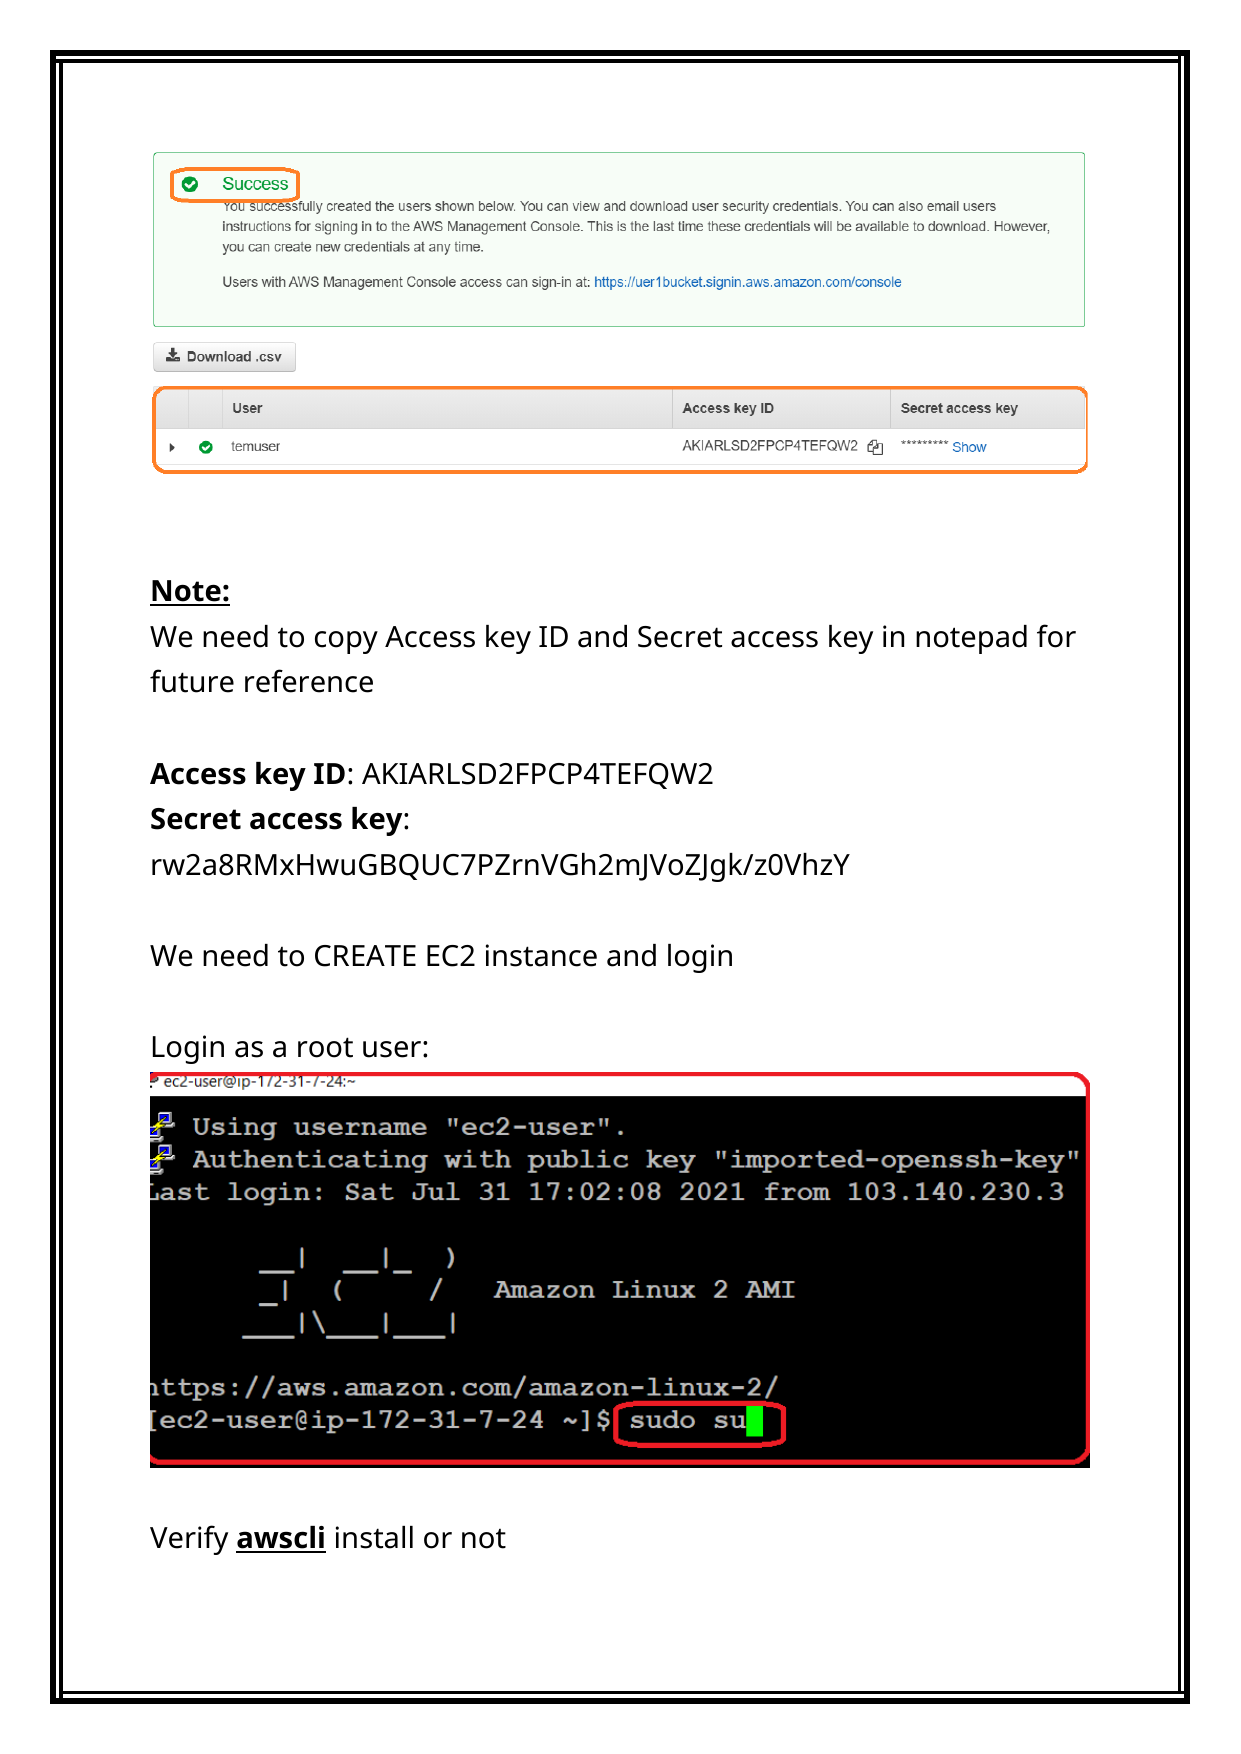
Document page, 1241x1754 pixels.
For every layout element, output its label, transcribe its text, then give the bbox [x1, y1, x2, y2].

picture [150, 1072, 1090, 1468]
text We need to CREATE EC2 instance and login [150, 935, 1090, 975]
text Note: [150, 570, 1090, 610]
text We need to copy Access key ID and Secret access key in notepad for future reference [150, 616, 1090, 701]
text Access key ID: AKIARLSD2FPCP4TEFQW2 [150, 753, 1090, 793]
text Verify awscli install or not [150, 1517, 1090, 1557]
text Login as a root user: [150, 1027, 1090, 1066]
picture [150, 150, 1088, 475]
text Secret access key: rw2a8RMxHwuGBQUC7PZrnVGh2mJVoZJgk/z0VhzY [150, 798, 1090, 884]
